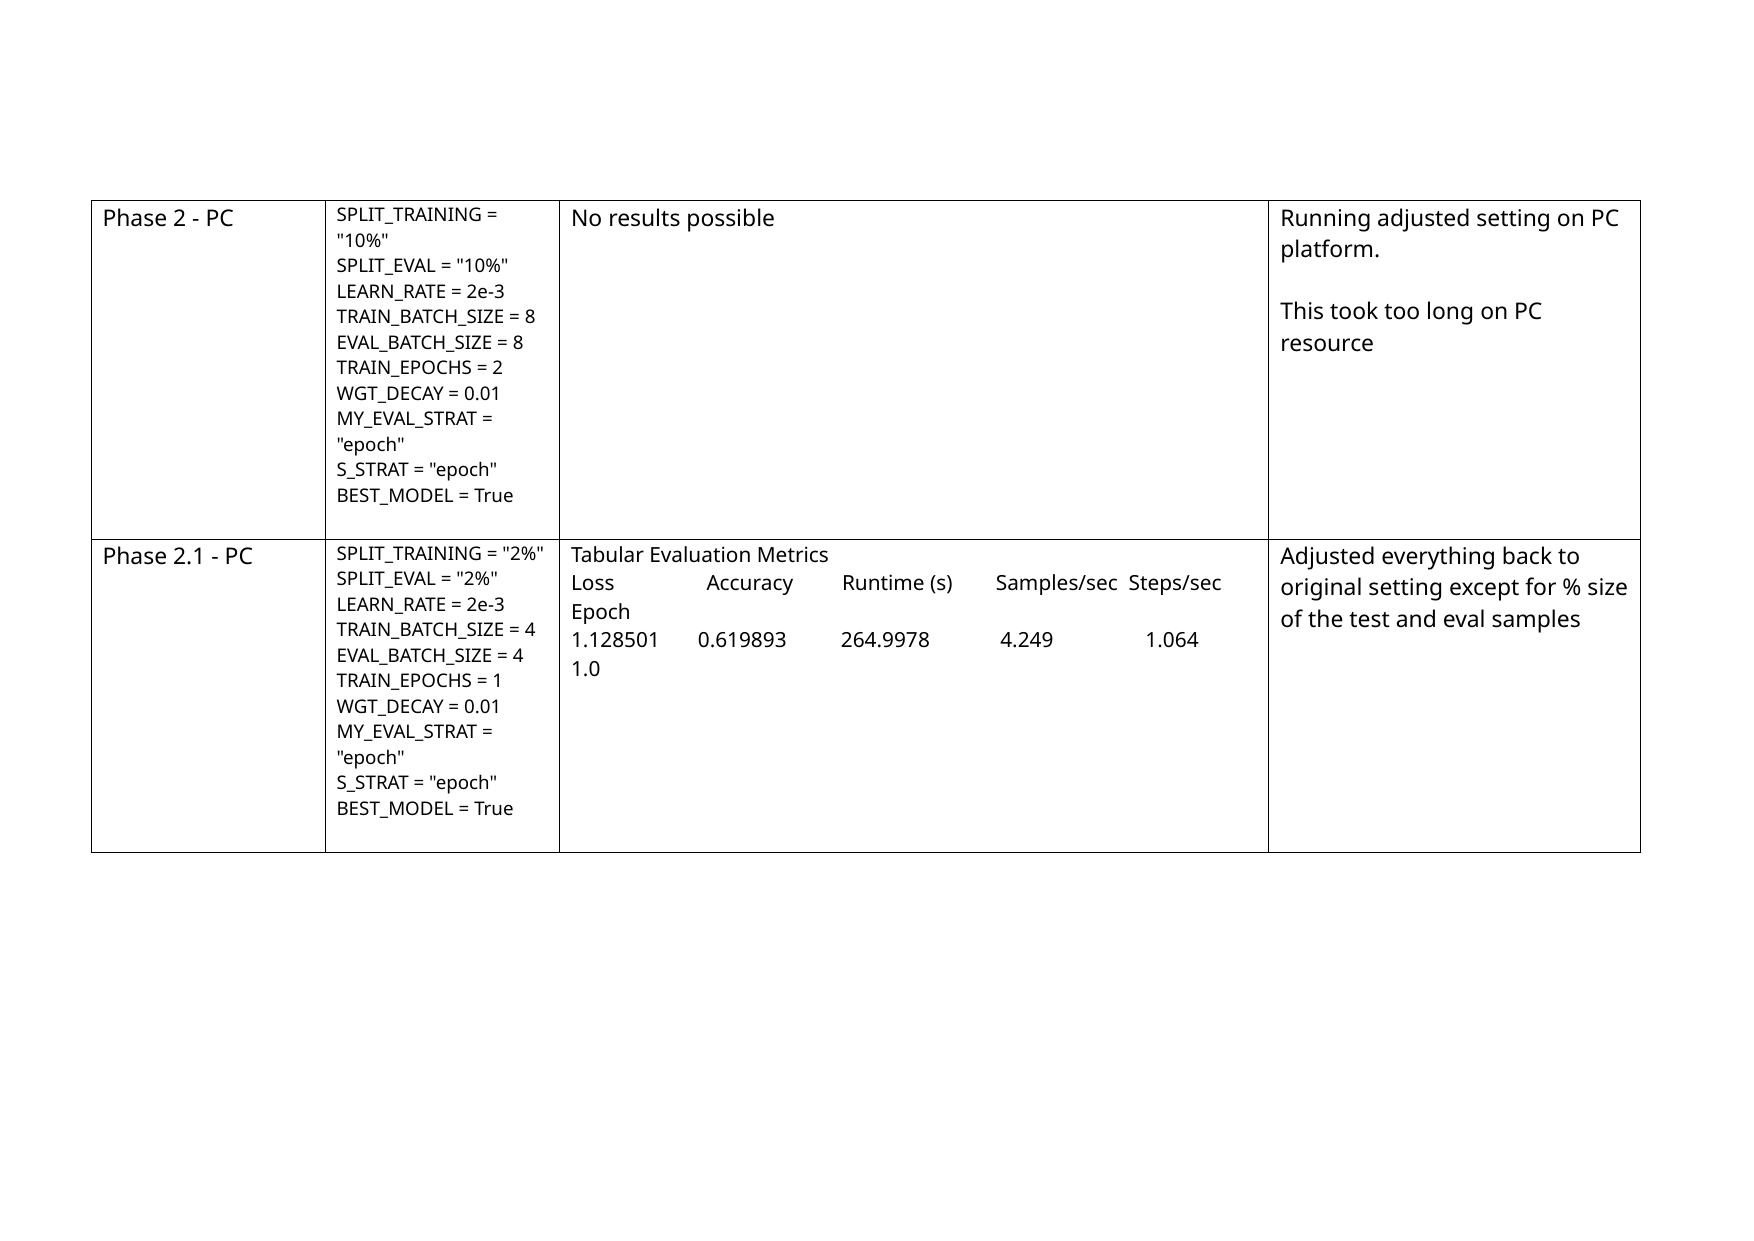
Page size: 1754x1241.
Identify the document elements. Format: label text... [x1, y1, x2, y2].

table_cell SPLIT_TRAINING = "2%" SPLIT_EVAL = "2%" LEARN_RATE = 2e-3 TRAIN_BATCH_SIZE = 4 EVAL_BATCH_SIZE = 4 TRAIN_EPOCHS = 1 WGT_DECAY = 0.01 MY_EVAL_STRAT = "epoch" S_STRAT = "epoch" BEST_MODEL = True [326, 540, 559, 852]
table_header Running adjusted setting on PC platform. This took too long on PC resource [1269, 201, 1640, 539]
table_header Phase 2 - PC [92, 201, 325, 539]
table_header SPLIT_TRAINING = "10%" SPLIT_EVAL = "10%" LEARN_RATE = 2e-3 TRAIN_BATCH_SIZE = 8 EVAL_BATCH_SIZE = 8 TRAIN_EPOCHS = 2 WGT_DECAY = 0.01 MY_EVAL_STRAT = "epoch" S_STRAT = "epoch" BEST_MODEL = True [326, 201, 559, 539]
table_header No results possible [560, 201, 1268, 539]
table_cell Phase 2.1 - PC [92, 540, 325, 852]
table_cell Tabular Evaluation Metrics Loss Accuracy Runtime (s) Samples/sec Steps/sec Epoch 1.128501 0.619893 264.9978 4.249 1.064 1.0 [560, 540, 1268, 852]
table_cell Adjusted everything back to original setting except for % size of the test and eval samples [1269, 540, 1640, 852]
